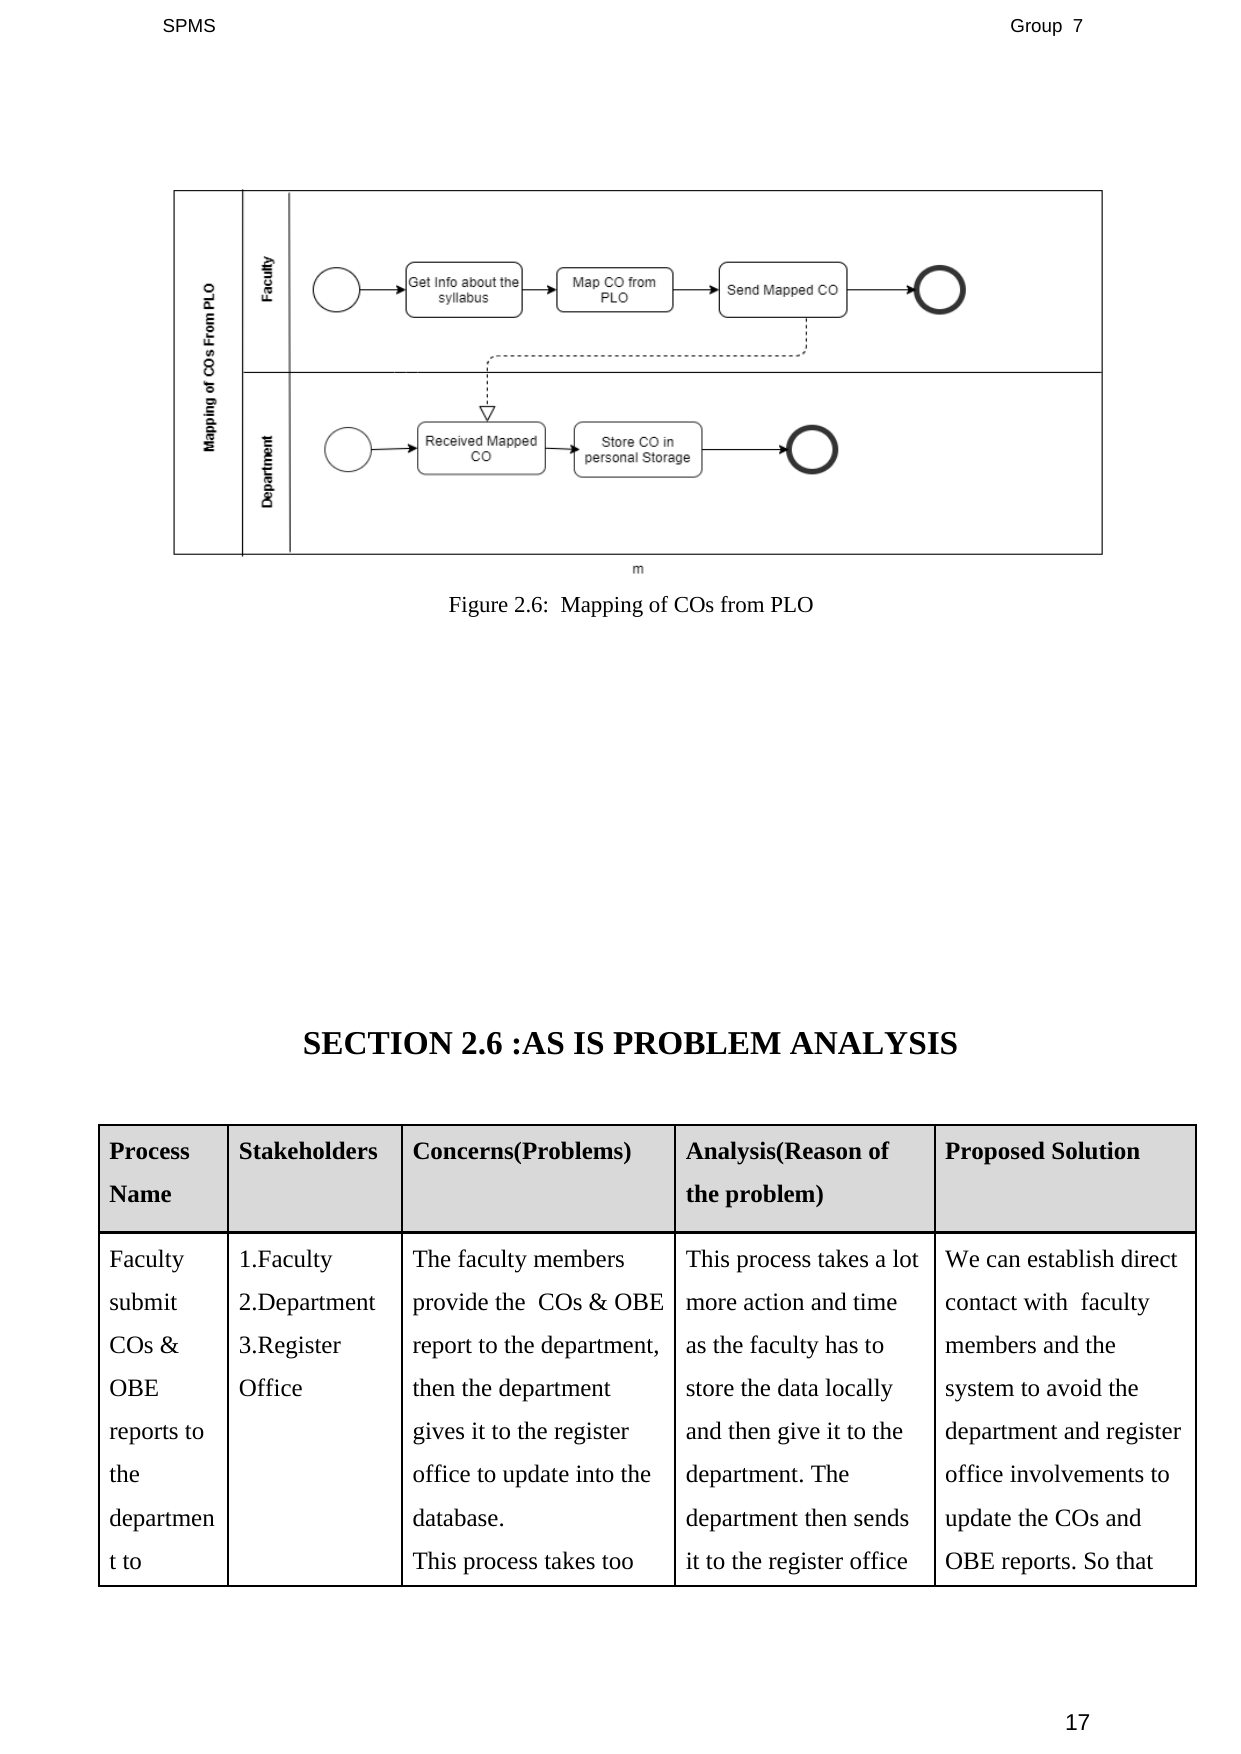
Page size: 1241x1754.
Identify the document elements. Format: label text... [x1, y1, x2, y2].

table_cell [676, 1234, 934, 1585]
table_header Concerns(Problems) [403, 1126, 674, 1231]
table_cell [403, 1234, 674, 1585]
table_header Proposed Solution [936, 1126, 1195, 1231]
text Figure 2.6: Mapping of COs from PLO [162, 591, 1090, 617]
table_header Process Name [100, 1126, 227, 1231]
table_header Analysis(Reason of the problem) [676, 1126, 934, 1231]
picture [162, 189, 1103, 578]
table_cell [229, 1234, 401, 1585]
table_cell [936, 1234, 1195, 1585]
table_header Stakeholders [229, 1126, 401, 1231]
subtitle SECTION 2.6 :AS IS PROBLEM ANALYSIS [162, 1023, 1090, 1062]
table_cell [100, 1234, 227, 1585]
